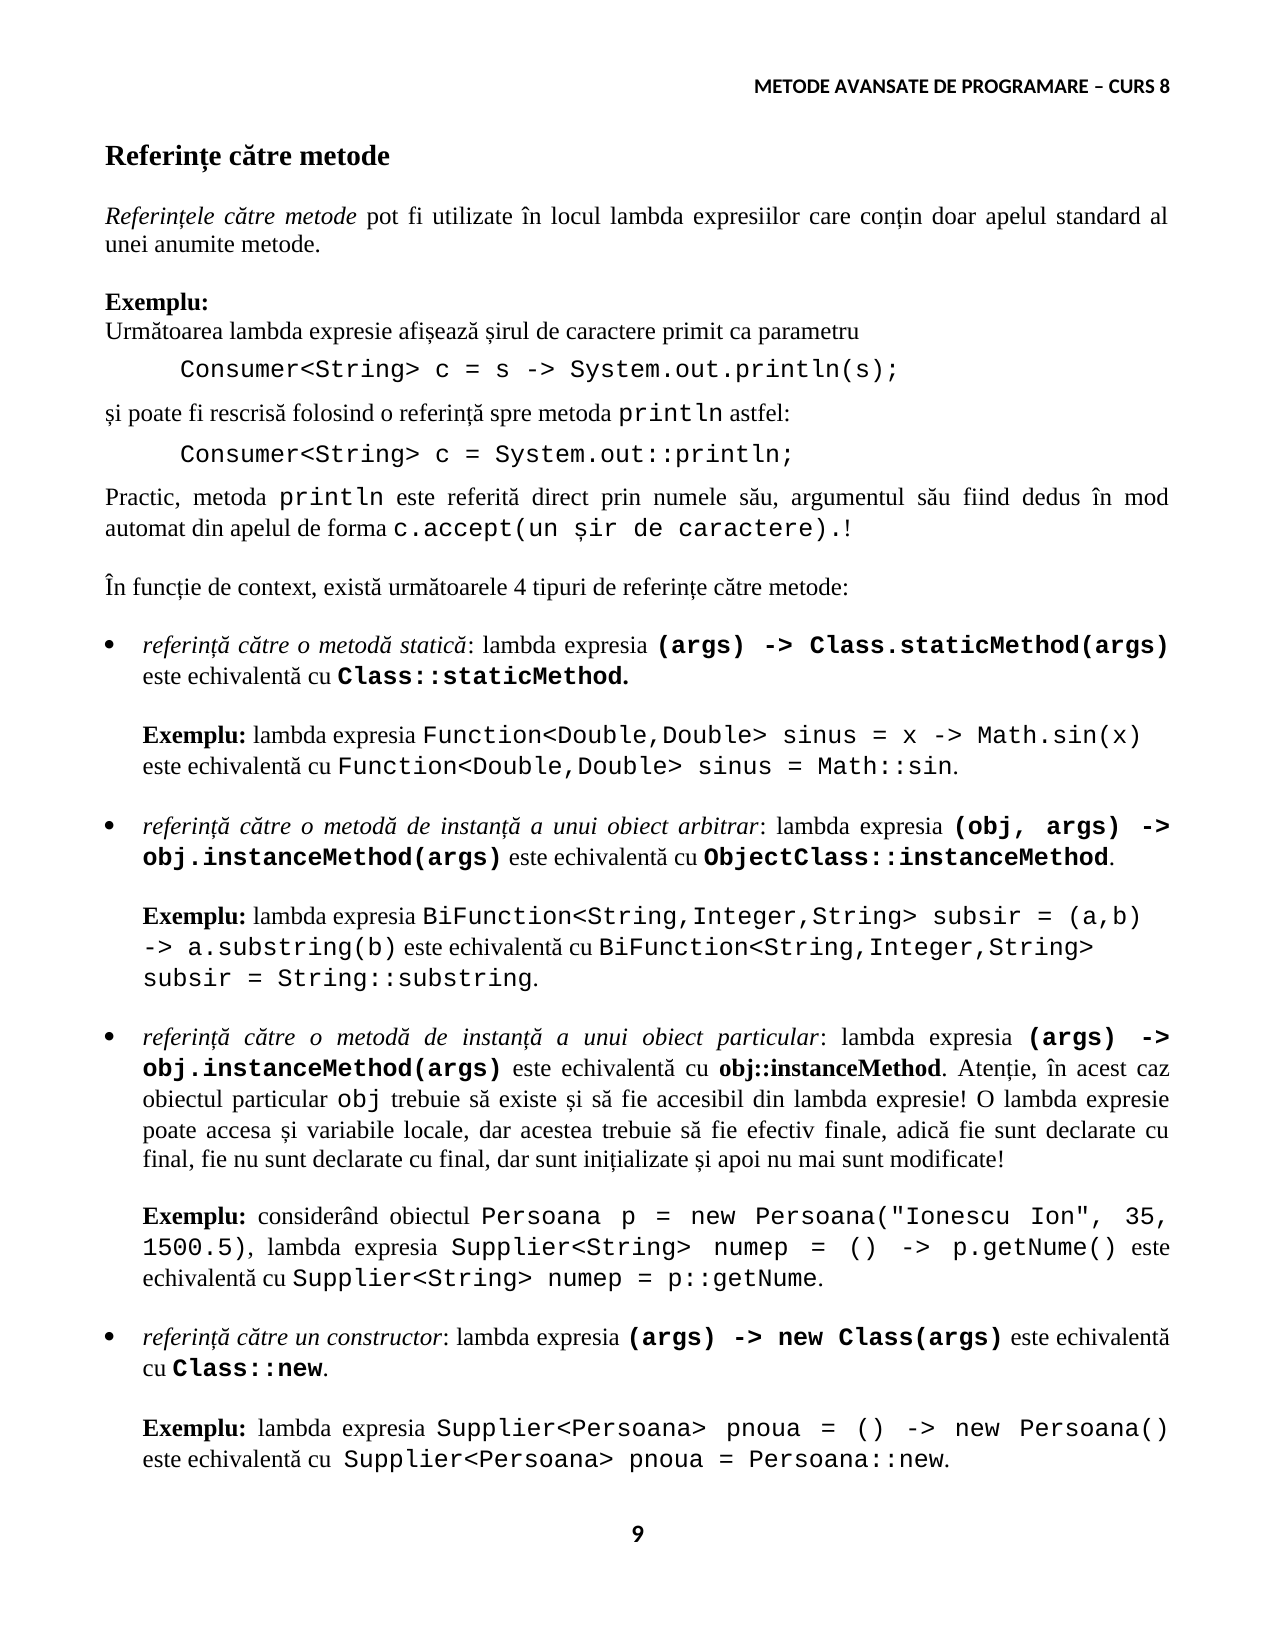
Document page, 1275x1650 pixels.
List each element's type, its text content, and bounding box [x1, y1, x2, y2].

text și poate fi rescrisă folosind o referință spre metoda println astfel: [105, 398, 1170, 429]
list referință către o metodă de instanță a unui obiect arbitrar: lambda expresia (obj, args) -> obj.instanceMethod(args) este echivalentă cu ObjectClass::instanceMethod. [105, 811, 1170, 872]
text Referințele către metode pot fi utilizate în locul lambda expresiilor care conțin doar apelul standard al unei anumite metode. [105, 201, 1170, 258]
list referință către o metodă de instanță a unui obiect particular: lambda expresia (args) -> obj.instanceMethod(args) este echivalentă cu obj::instanceMethod. Atenție, în acest caz obiectul particular obj trebuie să existe și să fie accesibil din lambda expresie! O lambda expresie poate accesa și variabile locale, dar acestea trebuie să fie efectiv finale, adică fie sunt declarate cu final, fie nu sunt declarate cu final, dar sunt inițializate și apoi nu mai sunt modificate! [105, 1022, 1170, 1172]
text Exemplu: lambda expresia BiFunction<String,Integer,String> subsir = (a,b) -> a.substring(b) este echivalentă cu BiFunction<String,Integer,String> subsir = String::substring. [142, 901, 1170, 994]
text Consumer<String> c = System.out::println; [105, 441, 1170, 469]
list referință către un constructor: lambda expresia (args) -> new Class(args) este echivalentă cu Class::new. [105, 1322, 1170, 1384]
text Exemplu: lambda expresia Supplier<Persoana> pnoua = () -> new Persoana() este echivalentă cu Supplier<Persoana> pnoua = Persoana::new. [142, 1413, 1170, 1474]
text Exemplu: considerând obiectul Persoana p = new Persoana("Ionescu Ion", 35, 1500.5), lambda expresia Supplier<String> numep = () -> p.getNume() este echivalentă cu Supplier<String> numep = p::getNume. [142, 1201, 1170, 1294]
text Practic, metoda println este referită direct prin numele său, argumentul său fiind dedus în mod automat din apelul de forma c.accept(un șir de caractere).! [105, 482, 1170, 544]
list referință către o metodă statică: lambda expresia (args) -> Class.staticMethod(args) este echivalentă cu Class::staticMethod. [105, 630, 1170, 692]
text Consumer<String> c = s -> System.out.println(s); [105, 357, 1170, 385]
text Exemplu: lambda expresia Function<Double,Double> sinus = x -> Math.sin(x) este echivalentă cu Function<Double,Double> sinus = Math::sin. [142, 720, 1170, 782]
text Referințe către metode [105, 138, 1170, 172]
text Exemplu: [105, 287, 1170, 316]
text În funcție de context, există următoarele 4 tipuri de referințe către metode: [105, 572, 1170, 601]
text Următoarea lambda expresie afișează șirul de caractere primit ca parametru [105, 316, 1170, 344]
